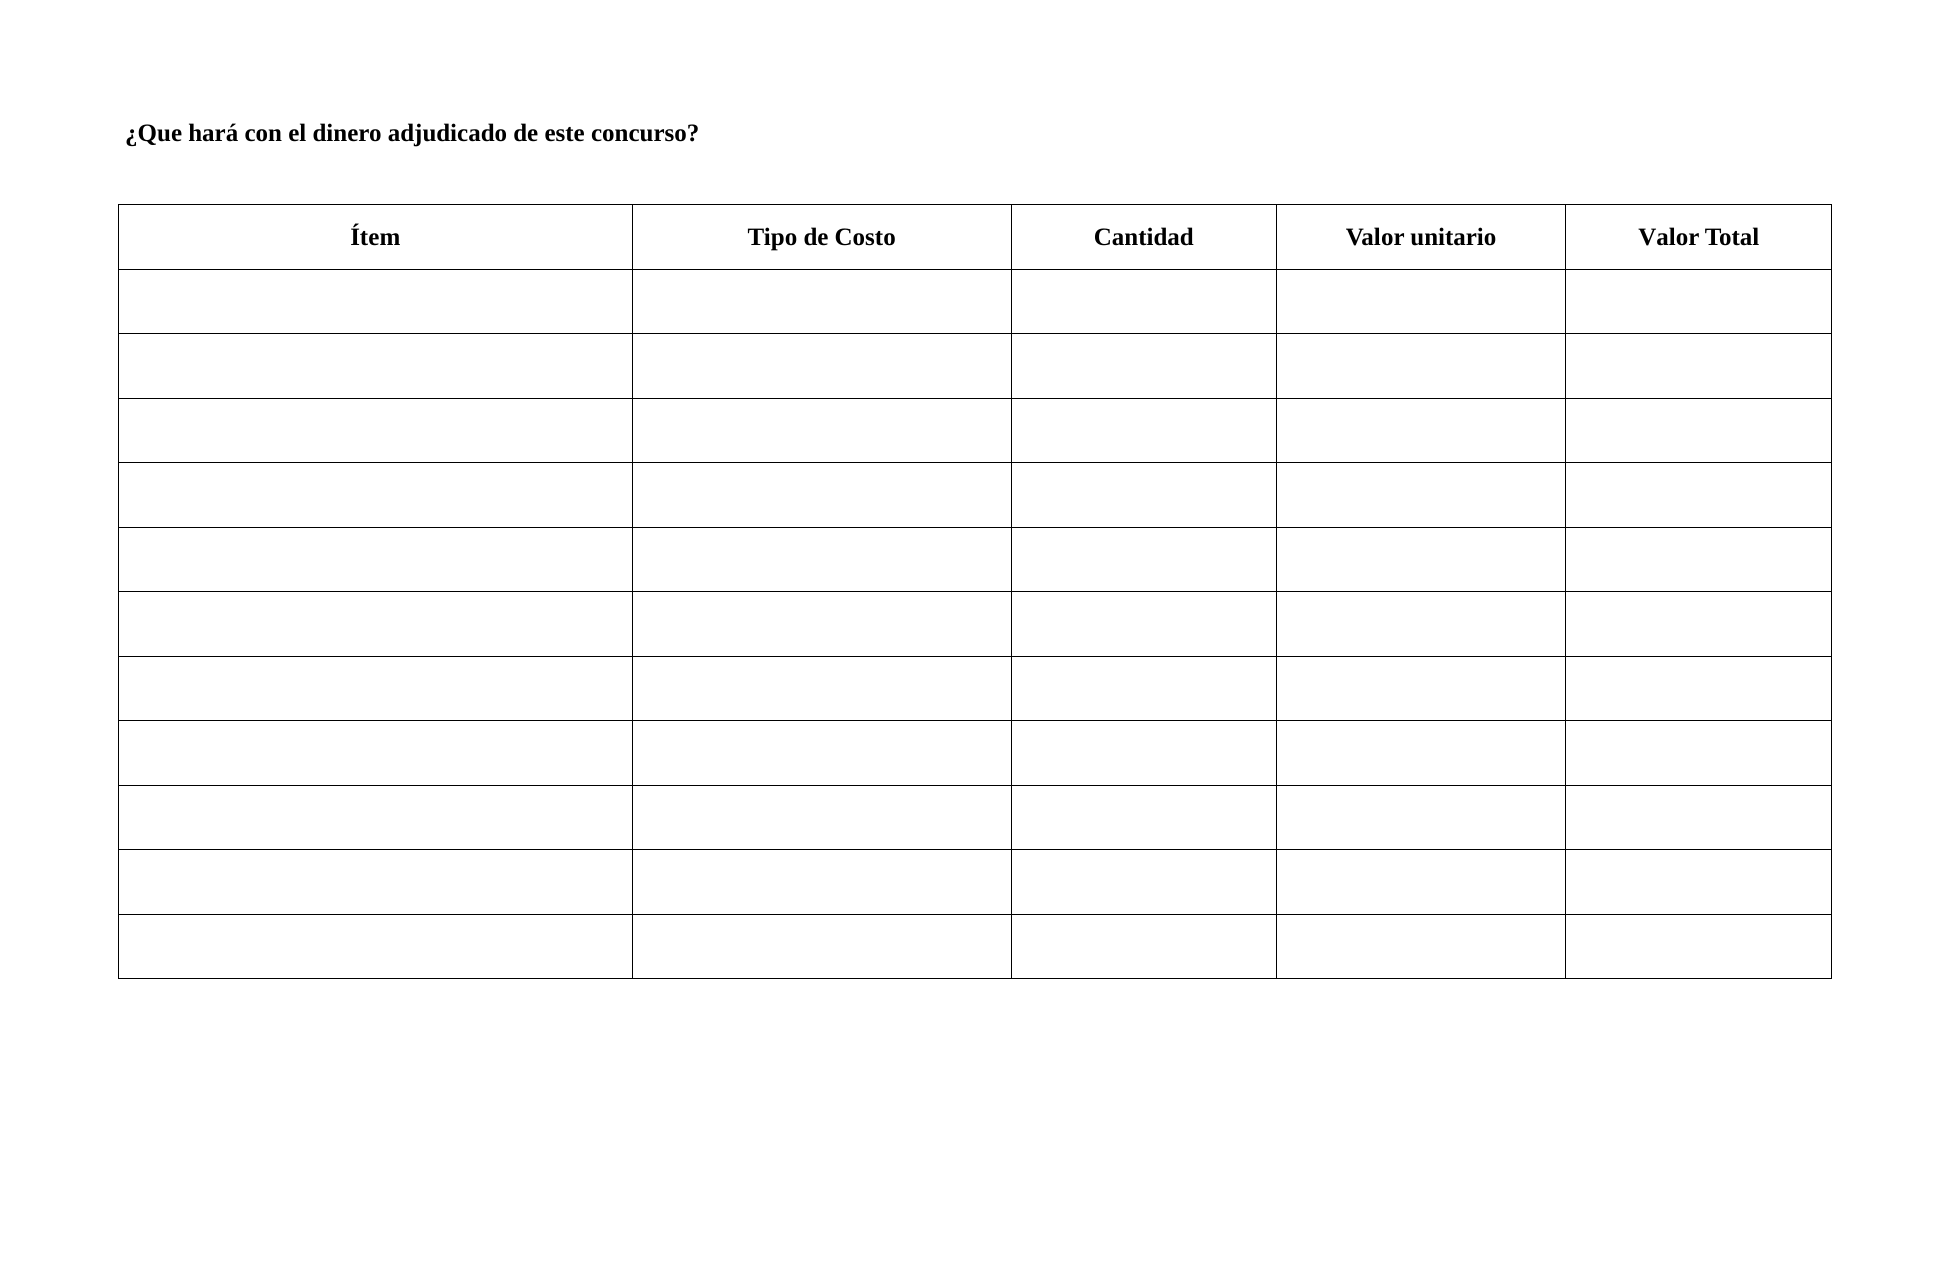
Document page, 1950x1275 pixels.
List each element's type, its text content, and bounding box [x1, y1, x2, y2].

table_cell [119, 786, 632, 849]
table_cell [1566, 786, 1831, 849]
table_cell [1012, 915, 1276, 978]
table_cell [1566, 463, 1831, 527]
table_cell [1012, 463, 1276, 527]
table_cell [633, 463, 1011, 527]
table_cell [1566, 915, 1831, 978]
table_cell [119, 270, 632, 333]
table_cell [1277, 657, 1565, 720]
table_cell [633, 528, 1011, 591]
table_cell [633, 399, 1011, 462]
table_cell [1277, 463, 1565, 527]
table_cell [1277, 528, 1565, 591]
table_cell [1012, 721, 1276, 785]
table_cell [1277, 334, 1565, 398]
table_cell [1277, 850, 1565, 914]
table_cell [119, 592, 632, 656]
list ¿Que hará con el dinero adjudicado de este concurso? [125, 118, 1832, 147]
table_cell [119, 657, 632, 720]
table_cell [633, 721, 1011, 785]
table_header Valor unitario [1277, 205, 1565, 269]
table_cell [1566, 721, 1831, 785]
table_cell [1566, 657, 1831, 720]
table_cell [1012, 399, 1276, 462]
table_cell [119, 915, 632, 978]
table_cell [1566, 334, 1831, 398]
table_cell [1012, 592, 1276, 656]
table_cell [119, 399, 632, 462]
table_header Cantidad [1012, 205, 1276, 269]
table_cell [1012, 786, 1276, 849]
table_cell [119, 721, 632, 785]
table_cell [1012, 850, 1276, 914]
table_cell [119, 334, 632, 398]
table_cell [633, 850, 1011, 914]
table_cell [633, 592, 1011, 656]
table_cell [1566, 399, 1831, 462]
table_cell [633, 915, 1011, 978]
table_cell [1277, 270, 1565, 333]
table_cell [1012, 270, 1276, 333]
table_cell [1012, 334, 1276, 398]
table_cell [1566, 270, 1831, 333]
table_cell [119, 463, 632, 527]
table_cell [1566, 592, 1831, 656]
table_cell [1012, 657, 1276, 720]
table_cell [1277, 786, 1565, 849]
table_cell [119, 528, 632, 591]
table_header Ítem [119, 205, 632, 269]
table_header Valor Total [1566, 205, 1831, 269]
table_cell [1012, 528, 1276, 591]
table_cell [1277, 592, 1565, 656]
table_cell [633, 657, 1011, 720]
table_cell [633, 334, 1011, 398]
table_header Tipo de Costo [633, 205, 1011, 269]
table_cell [1277, 915, 1565, 978]
table_cell [633, 270, 1011, 333]
table_cell [633, 786, 1011, 849]
table_cell [1566, 850, 1831, 914]
table_cell [1277, 721, 1565, 785]
table_cell [1566, 528, 1831, 591]
table_cell [119, 850, 632, 914]
table_cell [1277, 399, 1565, 462]
